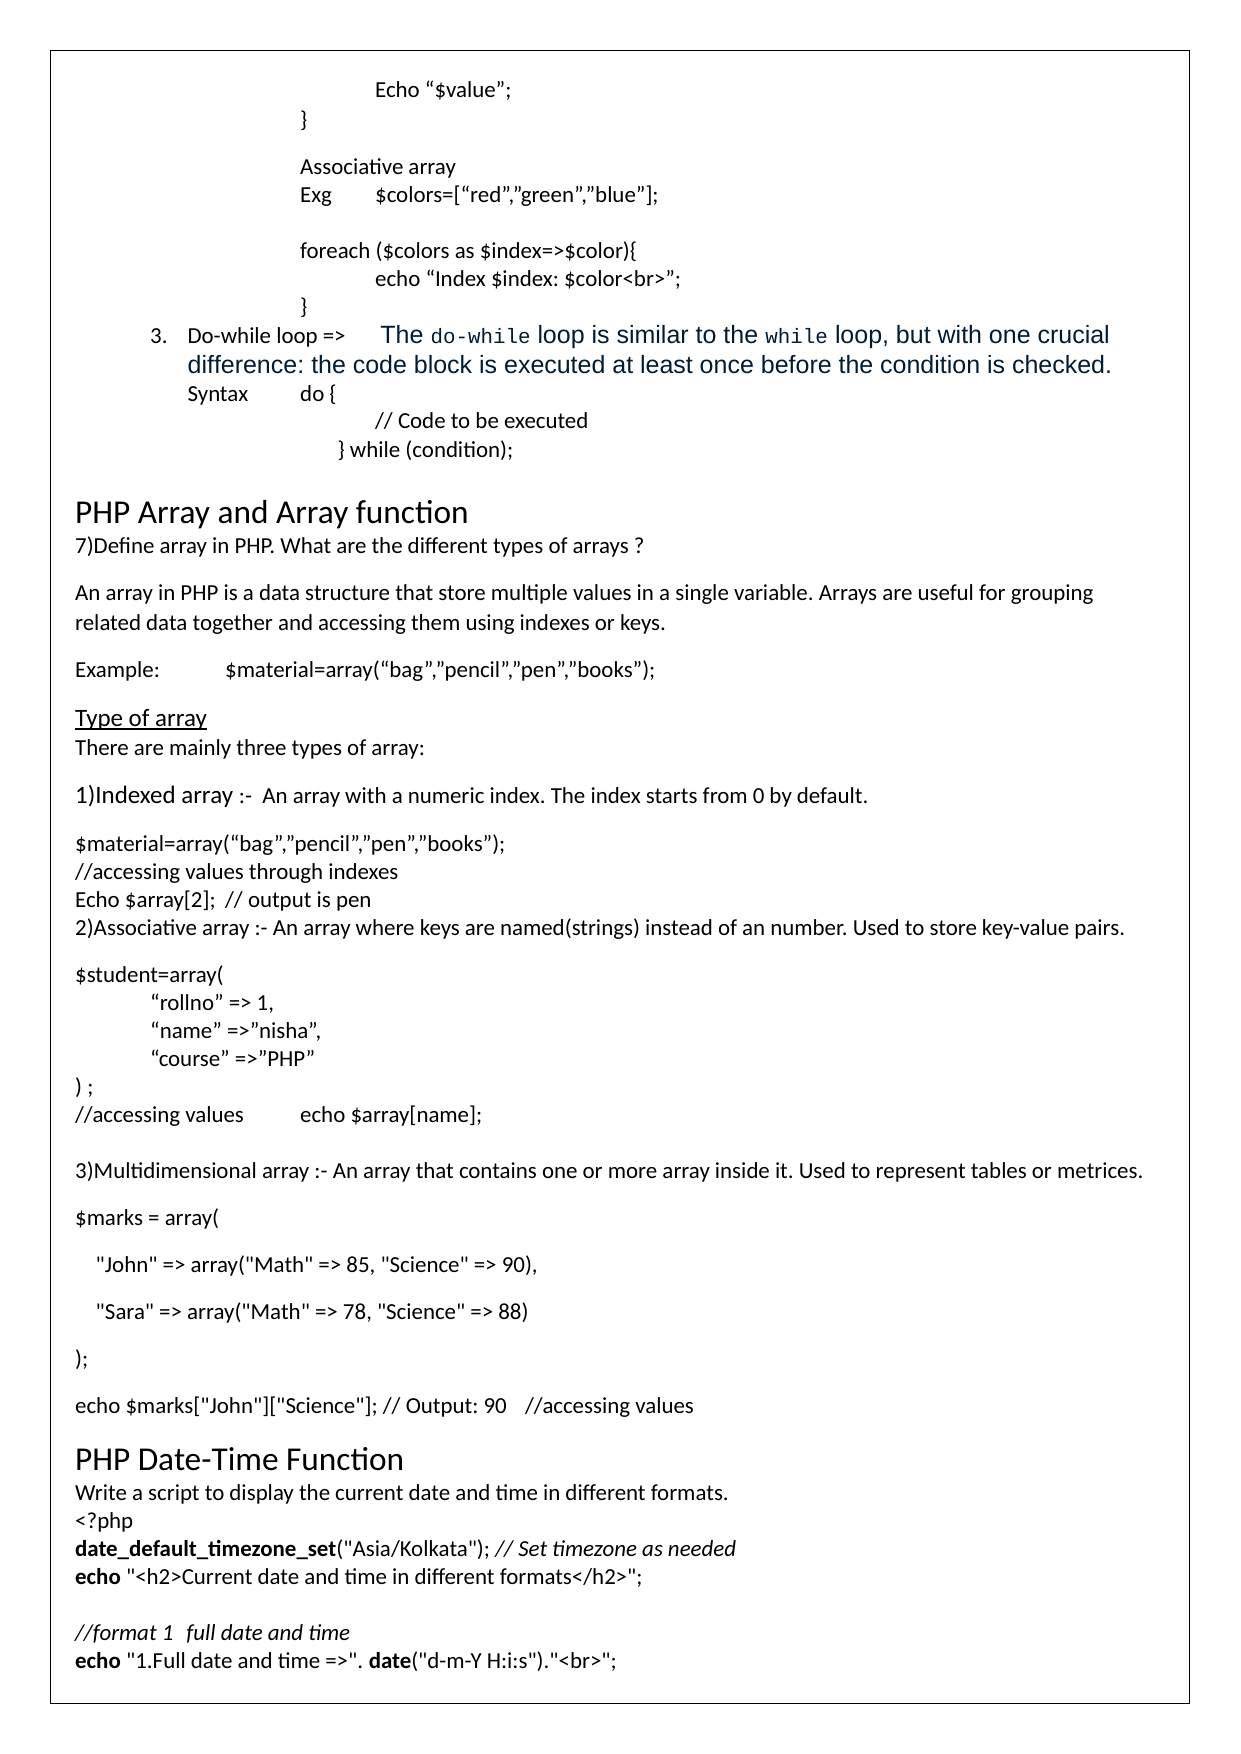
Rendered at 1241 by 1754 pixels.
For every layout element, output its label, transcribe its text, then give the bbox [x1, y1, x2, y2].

text "Sara" => array("Math" => 78, "Science" => 88) [75, 1297, 1165, 1325]
text 1)Indexed array :- An array with a numeric index. The index starts from 0 by default. [75, 780, 1165, 810]
text PHP Array and Array function [75, 491, 1165, 531]
text echo “Index $index: $color<br>”; [300, 264, 1165, 292]
text 7)Define array in PHP. What are the different types of arrays ? [75, 531, 1165, 559]
text Example: $material=array(“bag”,”pencil”,”pen”,”books”); [75, 655, 1165, 683]
text 2)Associative array :- An array where keys are named(strings) instead of an number. Used to store key-value pairs. [75, 913, 1165, 941]
text echo "<h2>Current date and time in different formats</h2>"; [75, 1562, 1165, 1590]
text “course” =>”PHP” [75, 1044, 1165, 1072]
text foreach ($colors as $index=>$color){ [300, 236, 1165, 264]
text Write a script to display the current date and time in different formats. [75, 1478, 1165, 1506]
text There are mainly three types of array: [75, 733, 1165, 761]
text “rollno” => 1, [75, 988, 1165, 1016]
text Exg $colors=[“red”,”green”,”blue”]; [300, 180, 1165, 208]
text Echo $array[2]; // output is pen [75, 885, 1165, 913]
list Echo “$value”; [262, 75, 1165, 103]
text echo $marks["John"]["Science"]; // Output: 90 //accessing values [75, 1391, 1165, 1419]
text $material=array(“bag”,”pencil”,”pen”,”books”); [75, 829, 1165, 857]
text //format 1 full date and time [75, 1618, 1165, 1646]
text PHP Date-Time Function [75, 1438, 1165, 1478]
text “name” =>”nisha”, [75, 1016, 1165, 1044]
text date_default_timezone_set("Asia/Kolkata"); // Set timezone as needed [75, 1534, 1165, 1562]
text // Code to be executed [187, 407, 1165, 435]
text <?php [75, 1506, 1165, 1534]
text $marks = array( [75, 1203, 1165, 1231]
text echo "1.Full date and time =>". date("d-m-Y H:i:s")."<br>"; [75, 1646, 1165, 1674]
text //accessing values through indexes [75, 857, 1165, 885]
text } [300, 292, 1165, 320]
text Associative array [300, 152, 1165, 180]
list } [262, 105, 1165, 133]
text $student=array( [75, 960, 1165, 988]
text 3)Multidimensional array :- An array that contains one or more array inside it. Used to represent tables or metrices. [75, 1156, 1165, 1184]
text ); [75, 1344, 1165, 1372]
text } while (condition); [337, 435, 1165, 463]
text //accessing values echo $array[name]; [75, 1100, 1165, 1128]
text Syntax do { [187, 379, 1165, 407]
text "John" => array("Math" => 85, "Science" => 90), [75, 1250, 1165, 1278]
text ) ; [75, 1072, 1165, 1100]
text An array in PHP is a data structure that store multiple values in a single variable. Arrays are useful for grouping related data together and accessing them using indexes or keys. [75, 578, 1165, 637]
text Type of array [75, 702, 1165, 733]
list Do-while loop => The do-while loop is similar to the while loop, but with one crucial difference: the code block is executed at least once before the condition is checked. [150, 320, 1165, 379]
